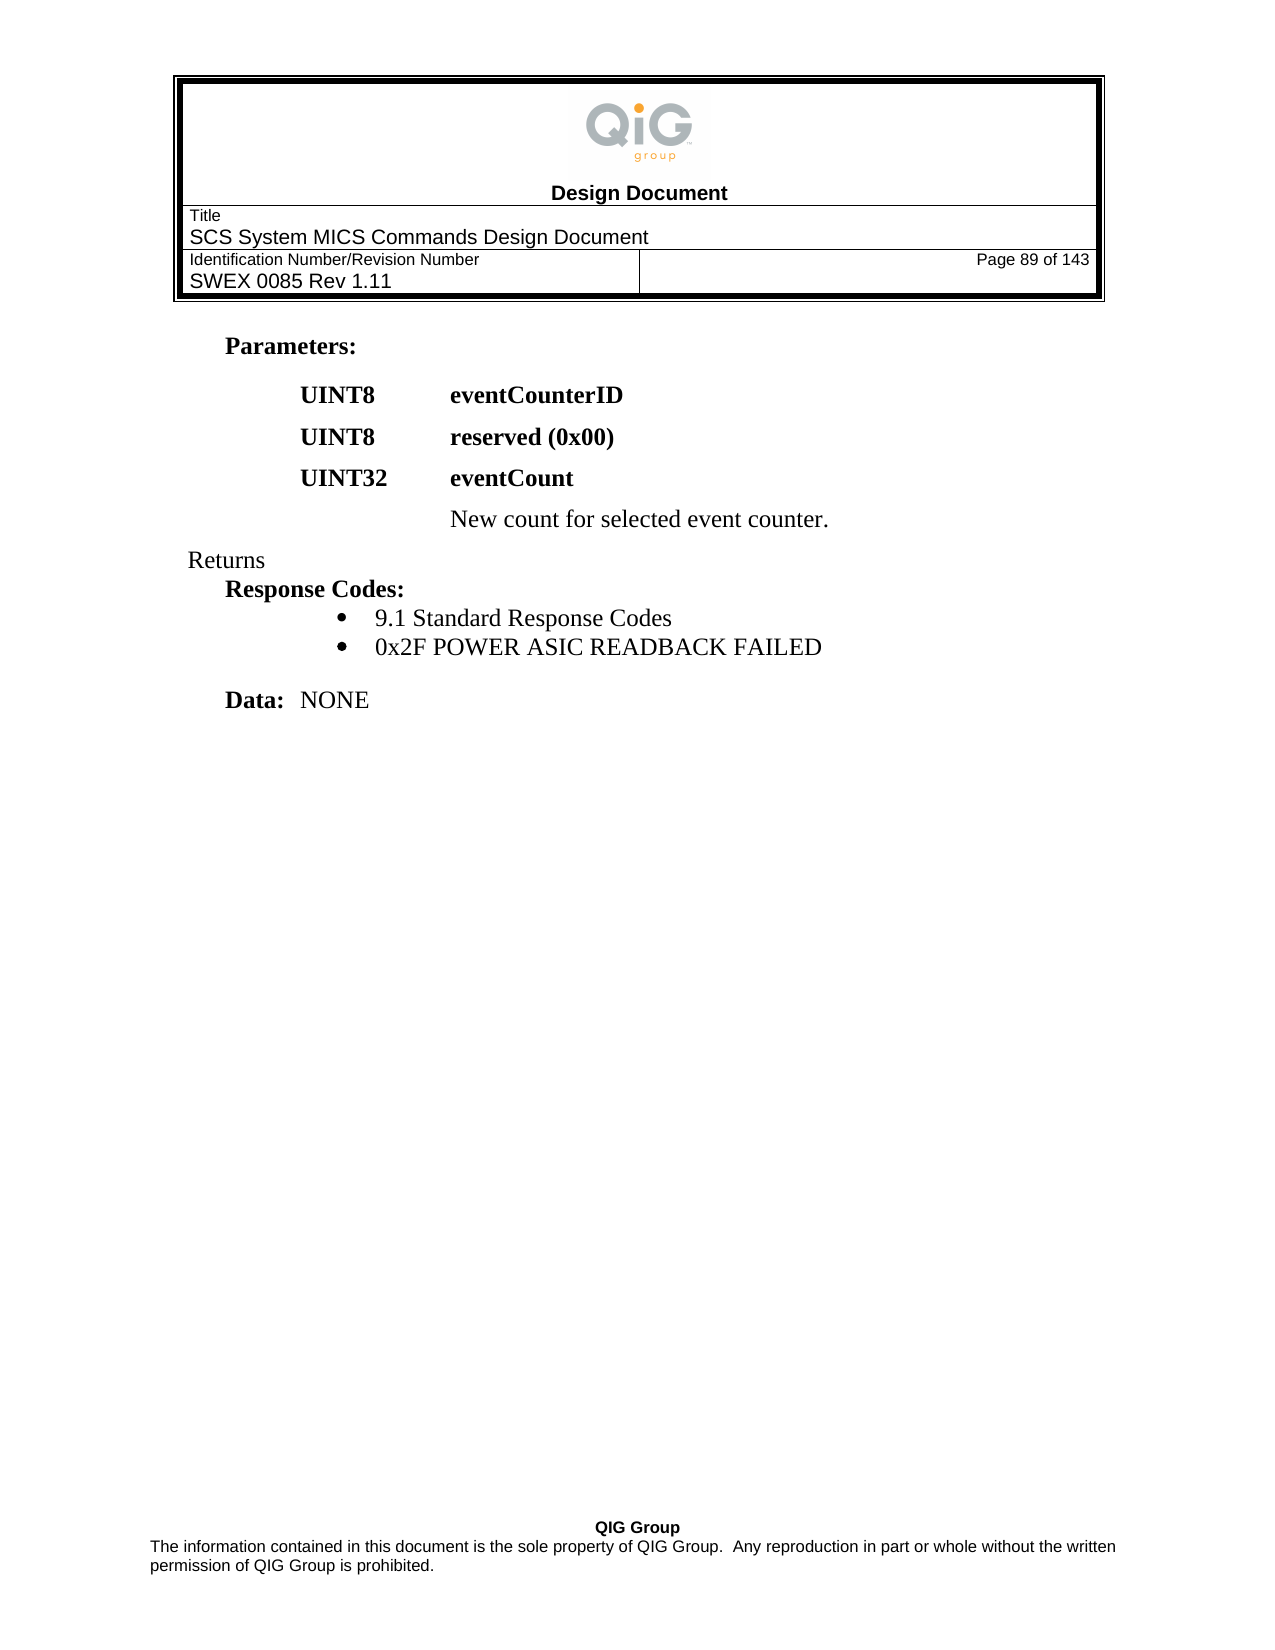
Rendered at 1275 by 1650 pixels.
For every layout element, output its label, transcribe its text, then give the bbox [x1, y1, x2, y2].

text UINT32 eventCount [300, 463, 1125, 492]
text Data: NONE [225, 686, 1125, 714]
picture [567, 84, 711, 181]
text UINT8 reserved (0x00) [300, 422, 1125, 451]
text Returns [187, 546, 1125, 574]
text Parameters: [225, 331, 1125, 360]
text 0x2F POWER ASIC READBACK FAILED [337, 632, 1125, 661]
text New count for selected event counter. [300, 504, 1125, 533]
text Response Codes: [225, 574, 1125, 603]
text 9.1 Standard Response Codes [337, 603, 1125, 632]
text UINT8 eventCounterID [300, 381, 1125, 409]
